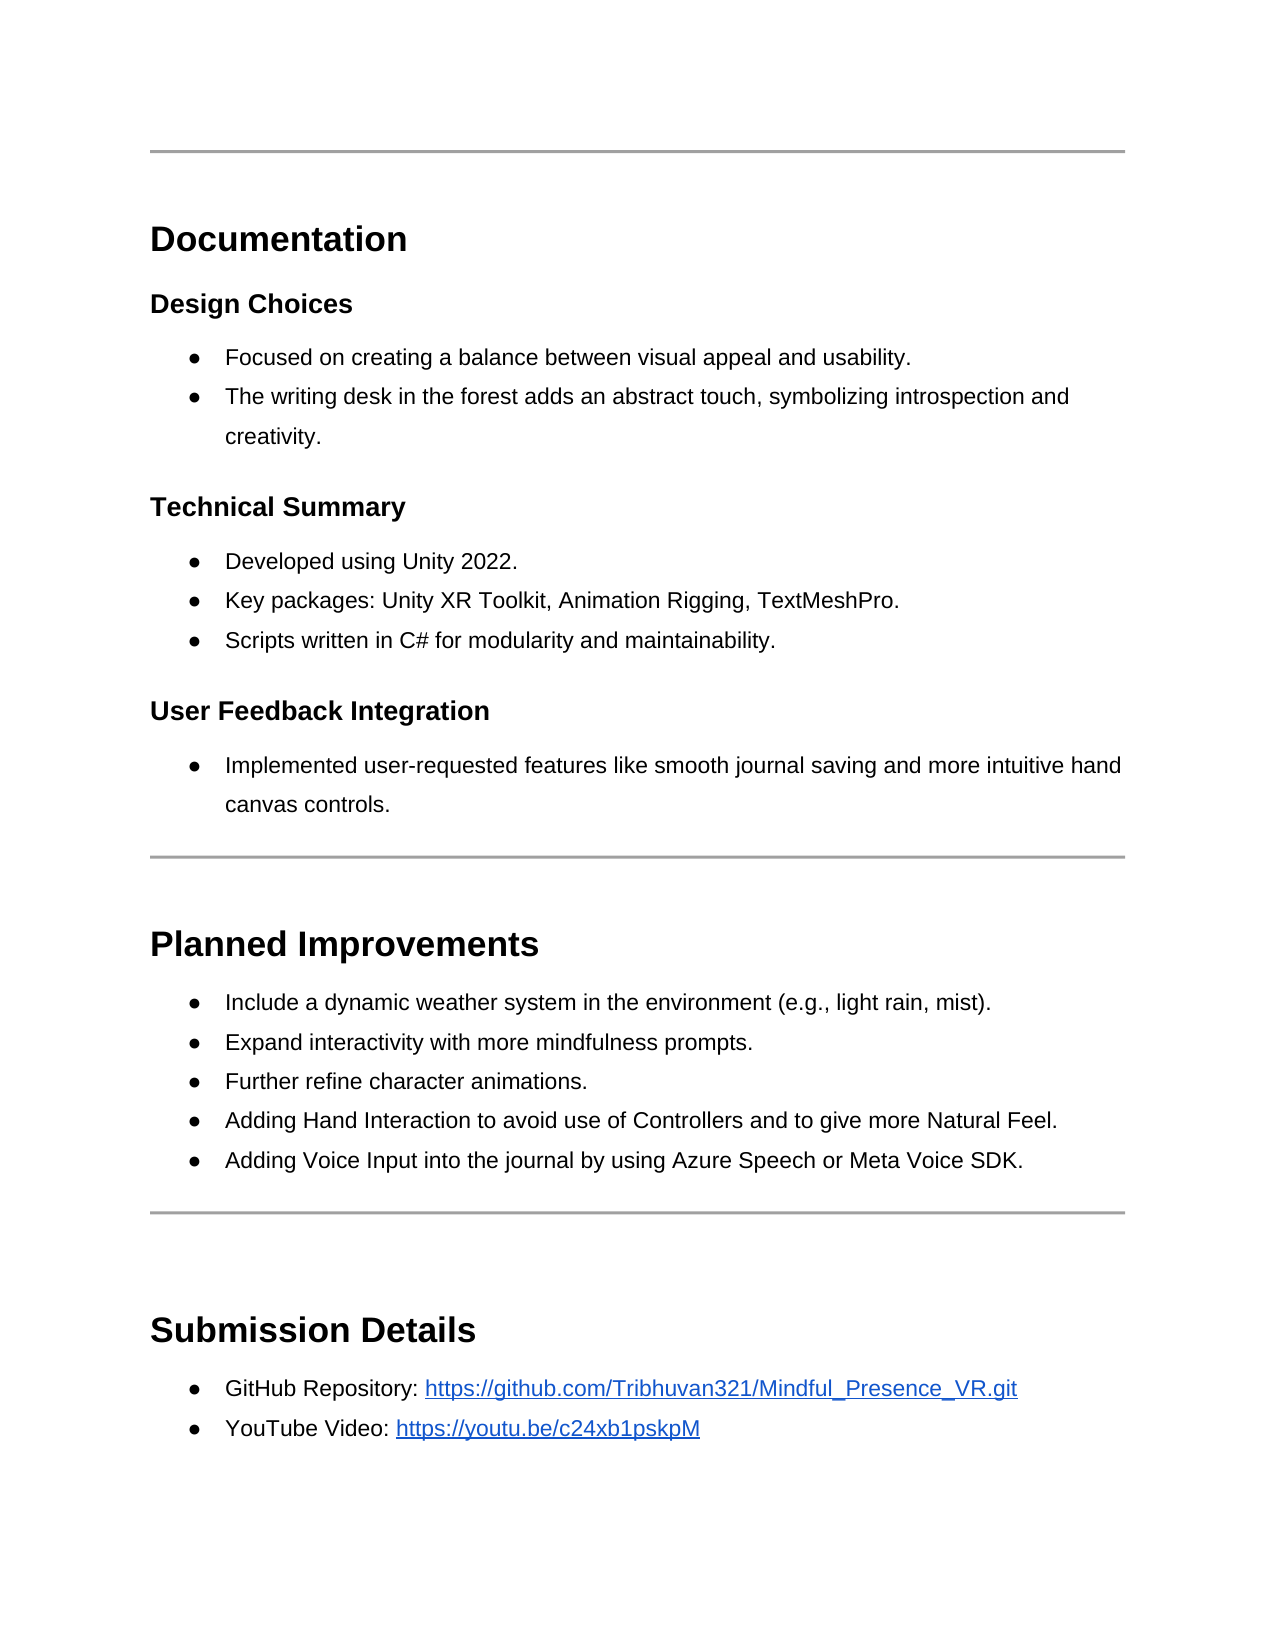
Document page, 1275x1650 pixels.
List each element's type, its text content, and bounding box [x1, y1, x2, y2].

list The writing desk in the forest adds an abstract touch, symbolizing introspection and creativity. [187, 383, 1125, 449]
subtitle User Feedback Integration [150, 695, 1125, 727]
list Adding Hand Interaction to avoid use of Controllers and to give more Natural Feel. [187, 1107, 1125, 1134]
list Expand interactivity with more mindfulness prompts. [187, 1028, 1125, 1055]
list Include a dynamic weather system in the environment (e.g., light rain, mist). [187, 989, 1125, 1015]
list Further refine character animations. [187, 1068, 1125, 1094]
list YouTube Video: https://youtu.be/c24xb1pskpM [187, 1414, 1125, 1441]
subtitle Design Choices [150, 288, 1125, 319]
list GitHub Repository: https://github.com/Tribhuvan321/Mindful_Presence_VR.git [187, 1375, 1125, 1401]
list Scripts written in C# for modularity and maintainability. [187, 627, 1125, 653]
subtitle Submission Details [150, 1309, 1125, 1350]
list Implemented user-requested features like smooth journal saving and more intuitive hand canvas controls. [187, 752, 1125, 817]
list Focused on creating a balance between visual appeal and usability. [187, 344, 1125, 370]
list Adding Voice Input into the journal by using Azure Speech or Meta Voice SDK. [187, 1147, 1125, 1173]
subtitle Documentation [150, 218, 1125, 258]
subtitle Technical Summary [150, 491, 1125, 523]
list Key packages: Unity XR Toolkit, Animation Rigging, TextMeshPro. [187, 587, 1125, 613]
subtitle Planned Improvements [150, 923, 1125, 964]
list Developed using Unity 2022. [187, 548, 1125, 574]
